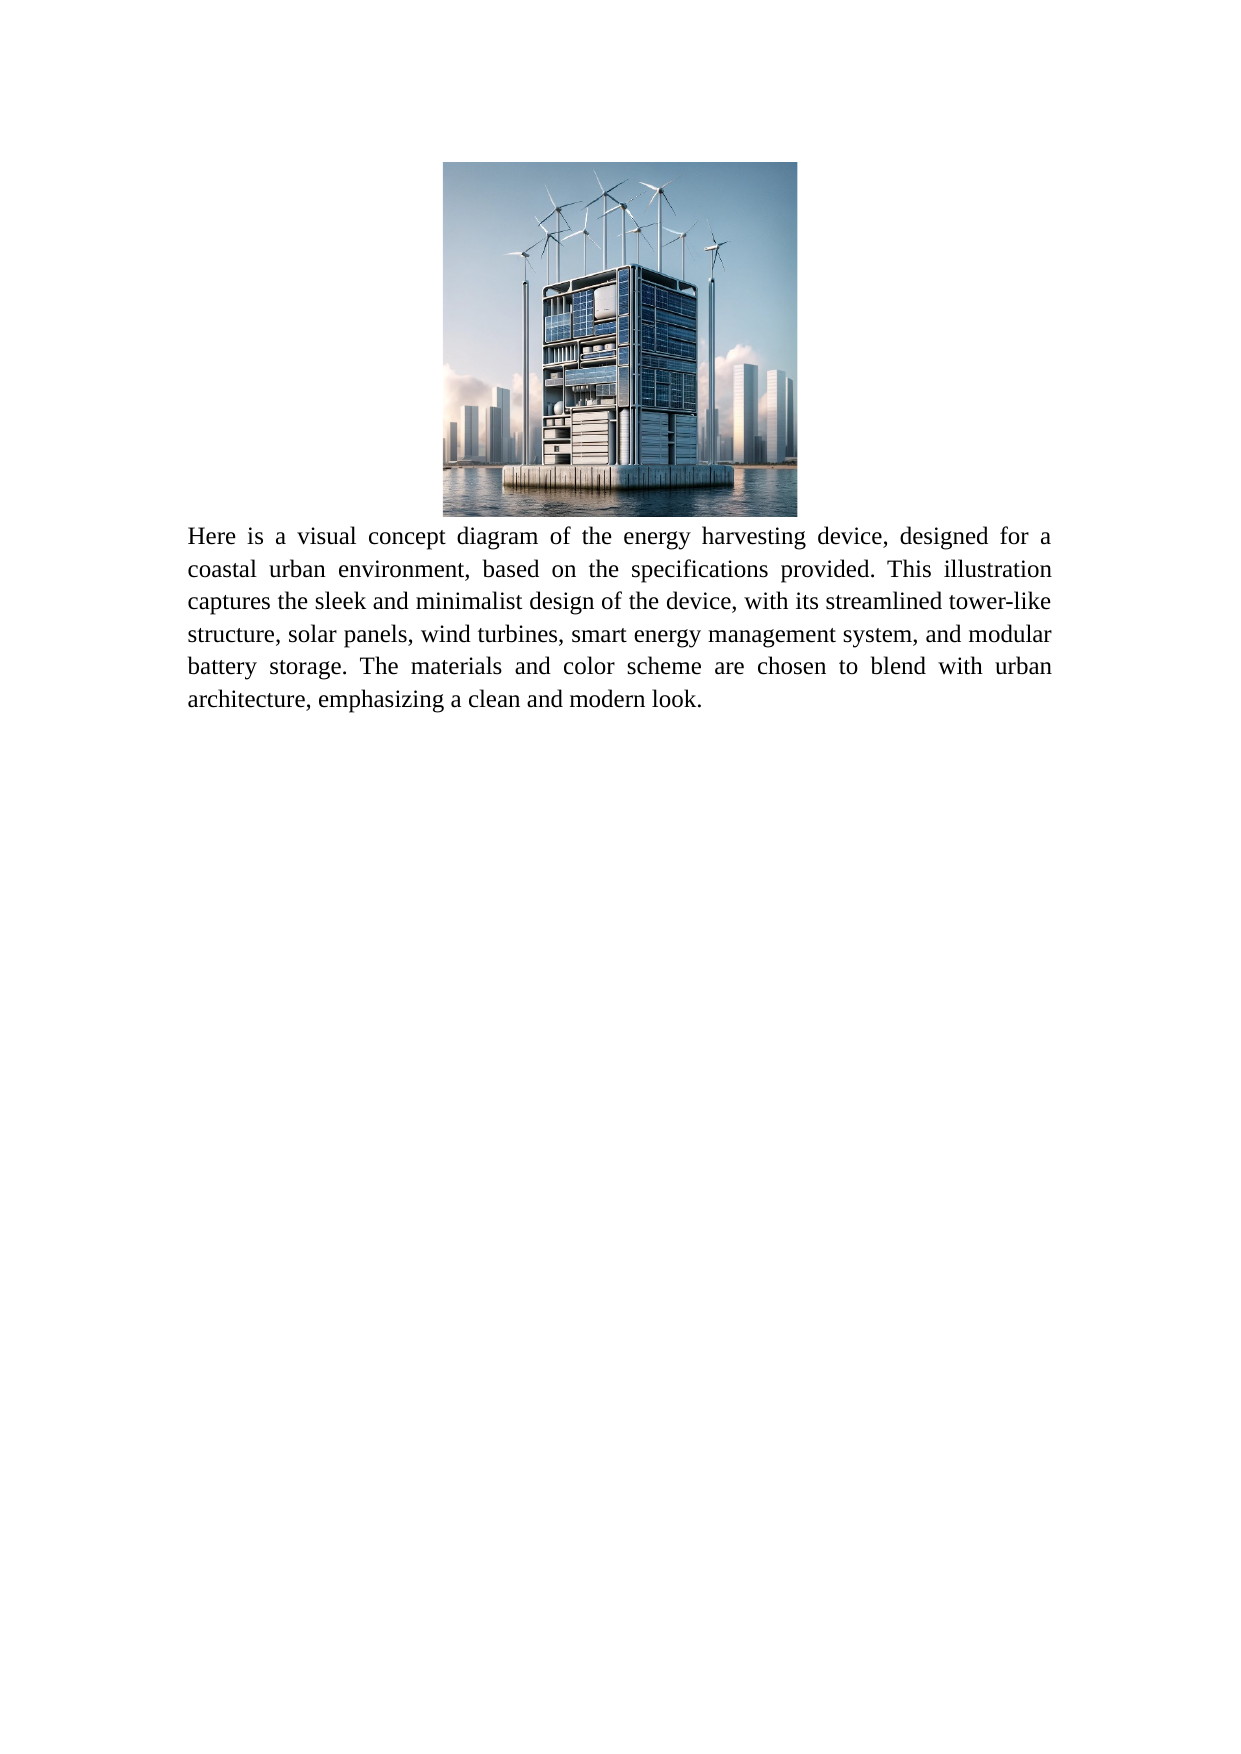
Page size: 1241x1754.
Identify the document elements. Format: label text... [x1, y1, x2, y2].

text Here is a visual concept diagram of the energy harvesting device, designed for a coastal urban environment, based on the specifications provided. This illustration captures the sleek and minimalist design of the device, with its streamlined tower-like structure, solar panels, wind turbines, smart energy management system, and modular battery storage. The materials and color scheme are chosen to blend with urban architecture, emphasizing a clean and modern look. [187, 519, 1053, 714]
picture [442, 162, 798, 517]
